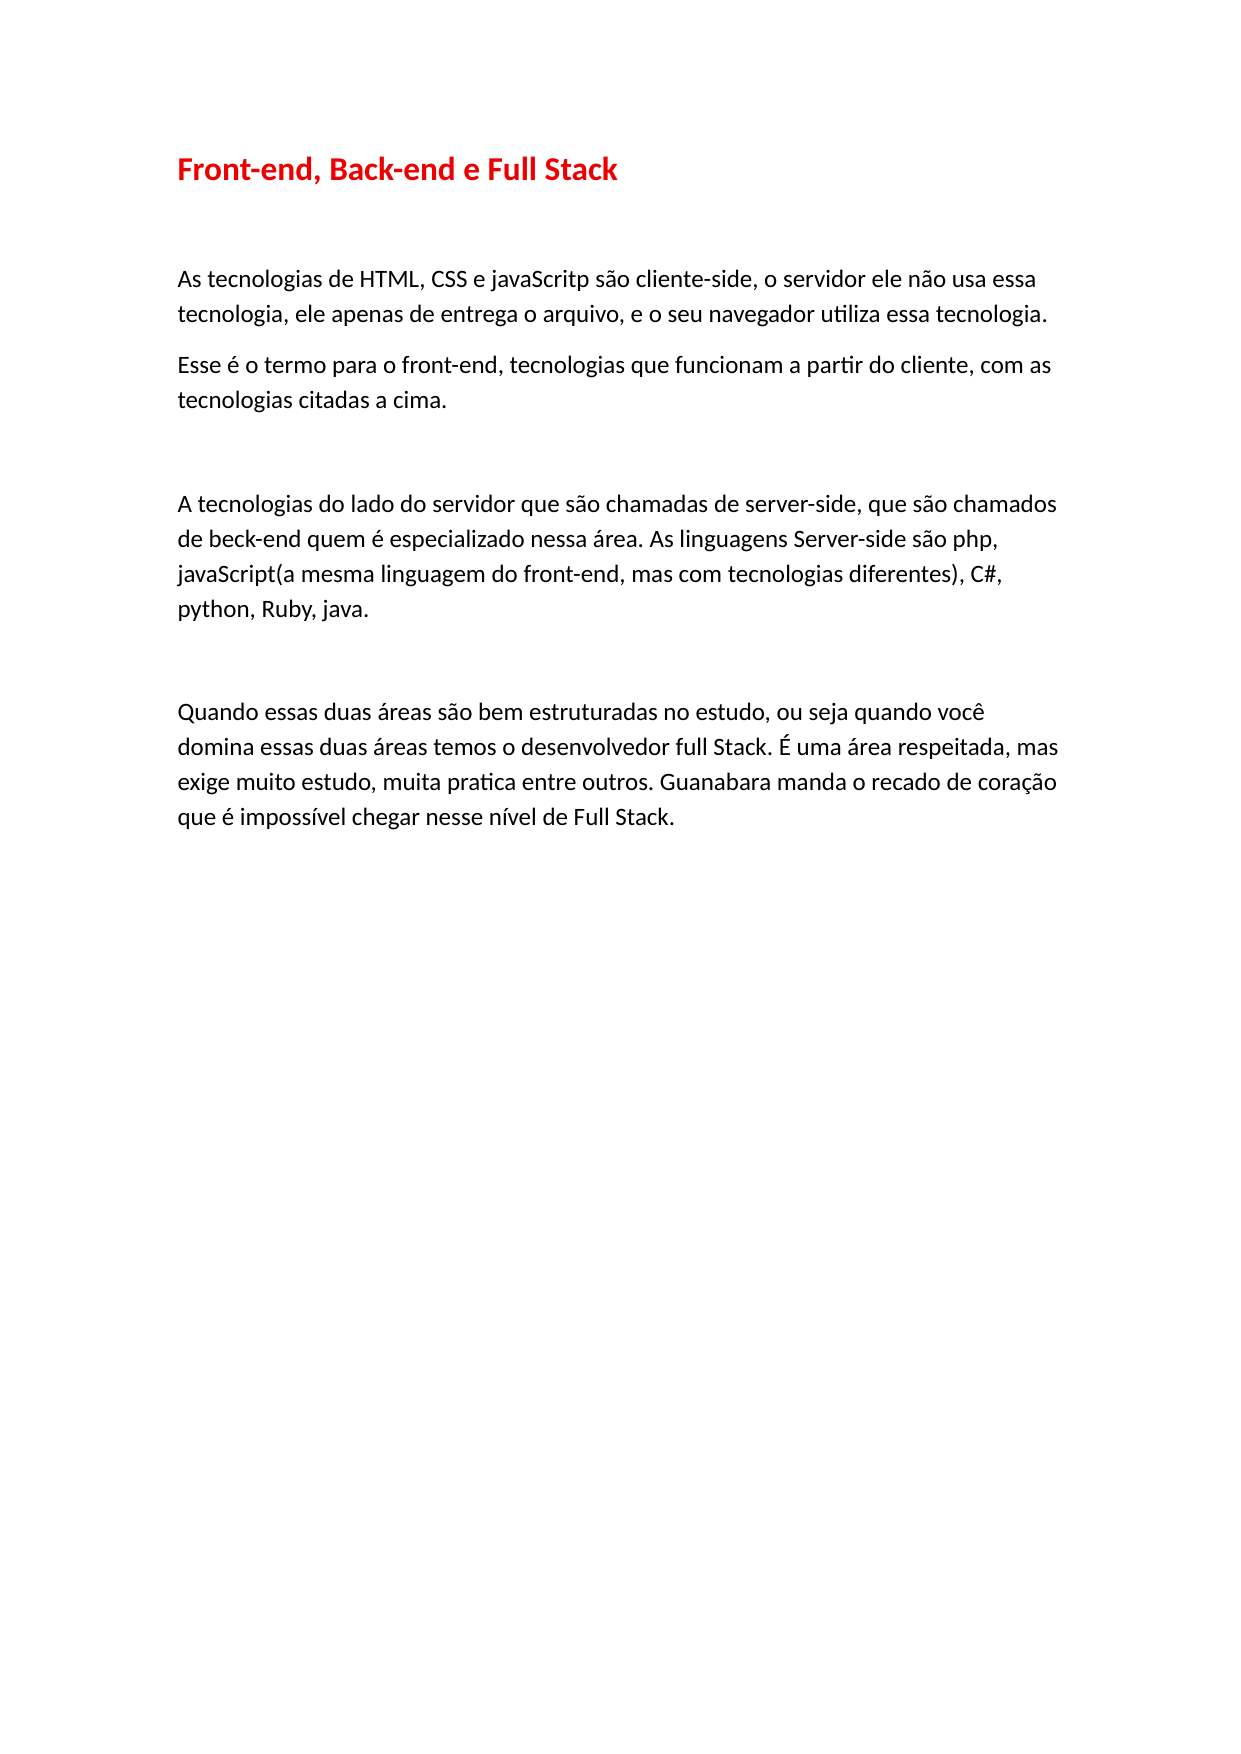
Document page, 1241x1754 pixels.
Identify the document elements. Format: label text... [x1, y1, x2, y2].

text Front-end, Back-end e Full Stack [177, 148, 1063, 188]
text Quando essas duas áreas são bem estruturadas no estudo, ou seja quando você domina essas duas áreas temos o desenvolvedor full Stack. É uma área respeitada, mas exige muito estudo, muita pratica entre outros. Guanabara manda o recado de coração que é impossível chegar nesse nível de Full Stack. [177, 696, 1063, 832]
text As tecnologias de HTML, CSS e javaScritp são cliente-side, o servidor ele não usa essa tecnologia, ele apenas de entrega o arquivo, e o seu navegador utiliza essa tecnologia. [177, 263, 1063, 328]
text Esse é o termo para o front-end, tecnologias que funcionam a partir do cliente, com as tecnologias citadas a cima. [177, 349, 1063, 415]
text A tecnologias do lado do servidor que são chamadas de server-side, que são chamados de beck-end quem é especializado nessa área. As linguagens Server-side são php, javaScript(a mesma linguagem do front-end, mas com tecnologias diferentes), C#, python, Ruby, java. [177, 488, 1063, 623]
